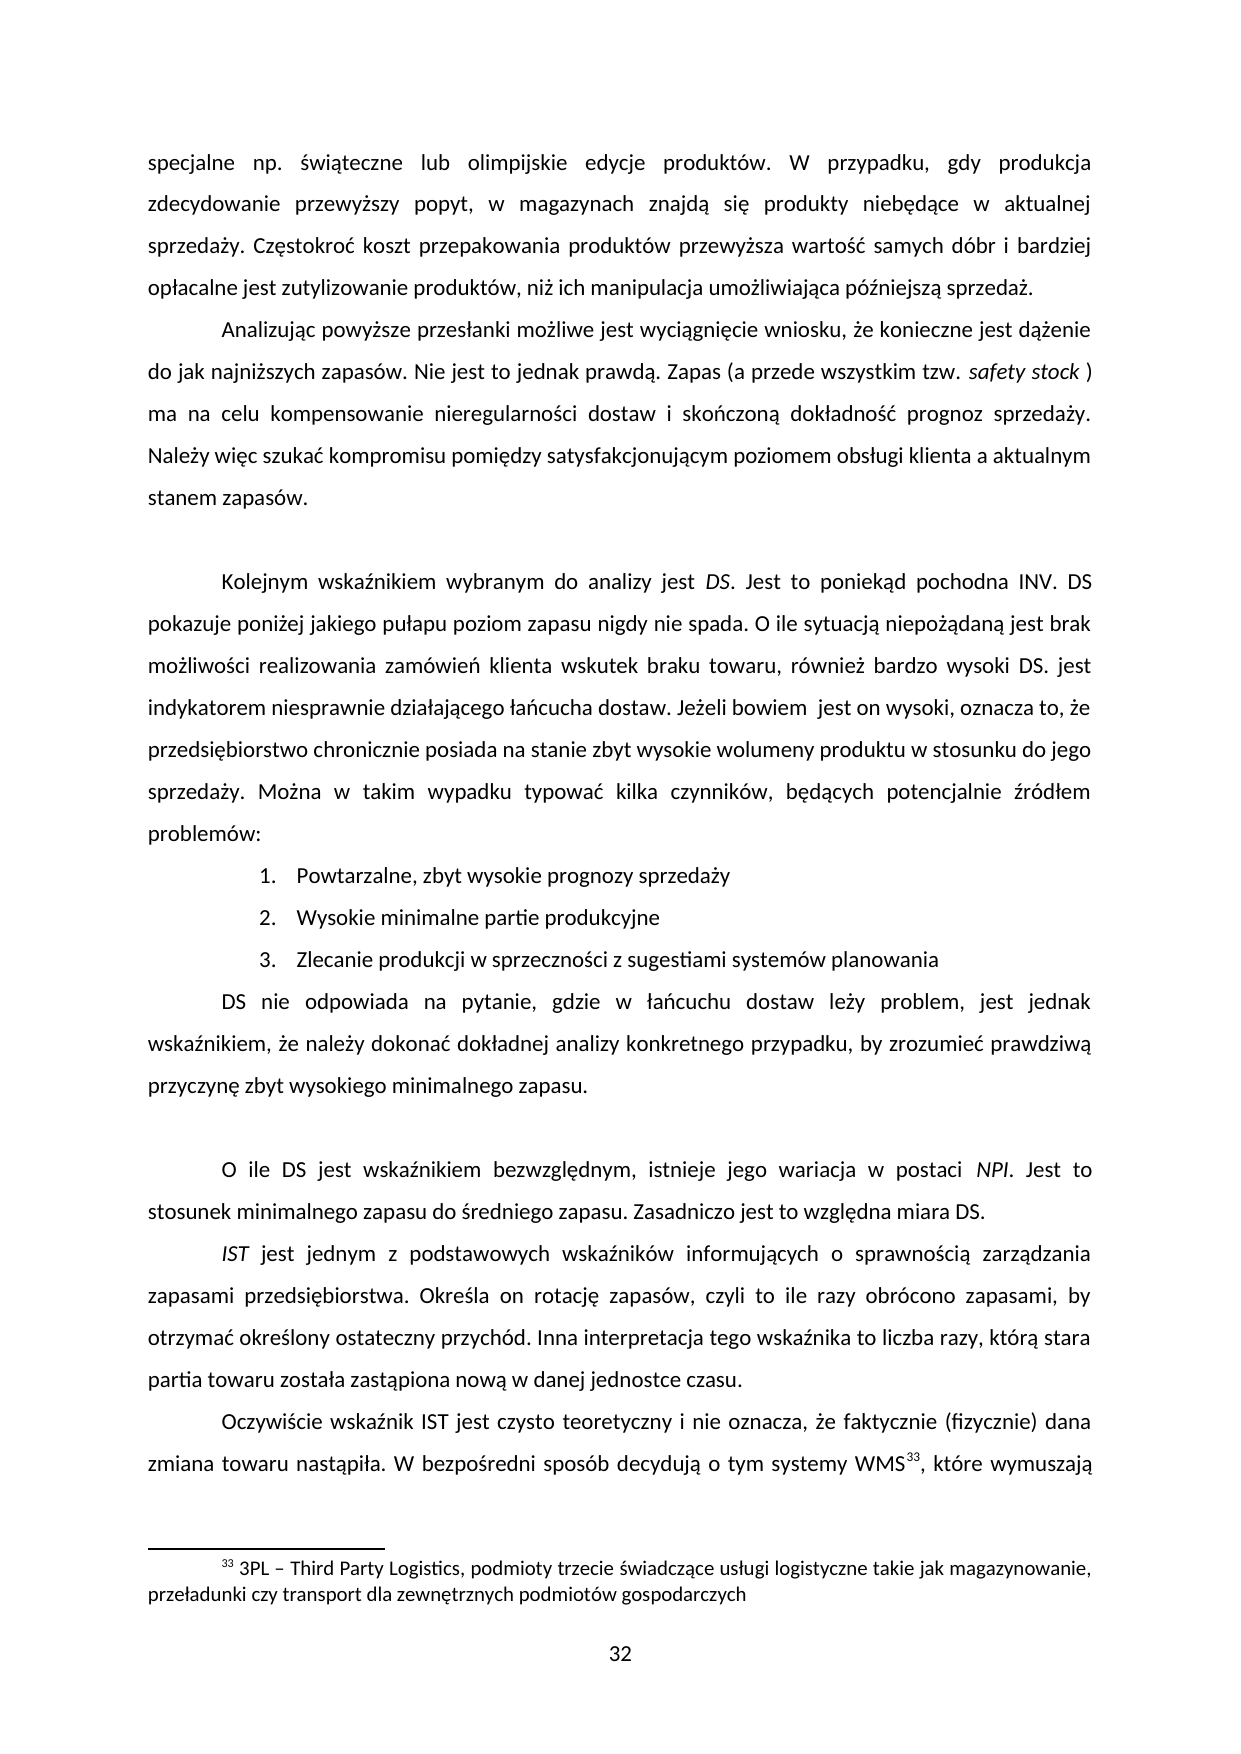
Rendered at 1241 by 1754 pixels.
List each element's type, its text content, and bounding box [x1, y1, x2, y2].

list Powtarzalne, zbyt wysokie prognozy sprzedaży [259, 861, 1093, 889]
list Wysokie minimalne partie produkcyjne [259, 903, 1093, 931]
text DS nie odpowiada na pytanie, gdzie w łańcuchu dostaw leży problem, jest jednak wskaźnikiem, że należy dokonać dokładnej analizy konkretnego przypadku, by zrozumieć prawdziwą przyczynę zbyt wysokiego minimalnego zapasu. [148, 987, 1093, 1099]
text Analizując powyższe przesłanki możliwe jest wyciągnięcie wniosku, że konieczne jest dążenie do jak najniższych zapasów. Nie jest to jednak prawdą. Zapas (a przede wszystkim tzw. safety stock ) ma na celu kompensowanie nieregularności dostaw i skończoną dokładność prognoz sprzedaży. Należy więc szukać kompromisu pomiędzy satysfakcjonującym poziomem obsługi klienta a aktualnym stanem zapasów. [148, 316, 1093, 511]
text Kolejnym wskaźnikiem wybranym do analizy jest DS. Jest to poniekąd pochodna INV. DS pokazuje poniżej jakiego pułapu poziom zapasu nigdy nie spada. O ile sytuacją niepożądaną jest brak możliwości realizowania zamówień klienta wskutek braku towaru, również bardzo wysoki DS. jest indykatorem niesprawnie działającego łańcucha dostaw. Jeżeli bowiem jest on wysoki, oznacza to, że przedsiębiorstwo chronicznie posiada na stanie zbyt wysokie wolumeny produktu w stosunku do jego sprzedaży. Można w takim wypadku typować kilka czynników, będących potencjalnie źródłem problemów: [148, 567, 1093, 847]
text IST jest jednym z podstawowych wskaźników informujących o sprawnością zarządzania zapasami przedsiębiorstwa. Określa on rotację zapasów, czyli to ile razy obrócono zapasami, by otrzymać określony ostateczny przychód. Inna interpretacja tego wskaźnika to liczba razy, którą stara partia towaru została zastąpiona nową w danej jednostce czasu. [148, 1239, 1093, 1393]
list Zlecanie produkcji w sprzeczności z sugestiami systemów planowania [259, 945, 1093, 973]
text O ile DS jest wskaźnikiem bezwzględnym, istnieje jego wariacja w postaci NPI. Jest to stosunek minimalnego zapasu do średniego zapasu. Zasadniczo jest to względna miara DS. [148, 1155, 1093, 1225]
